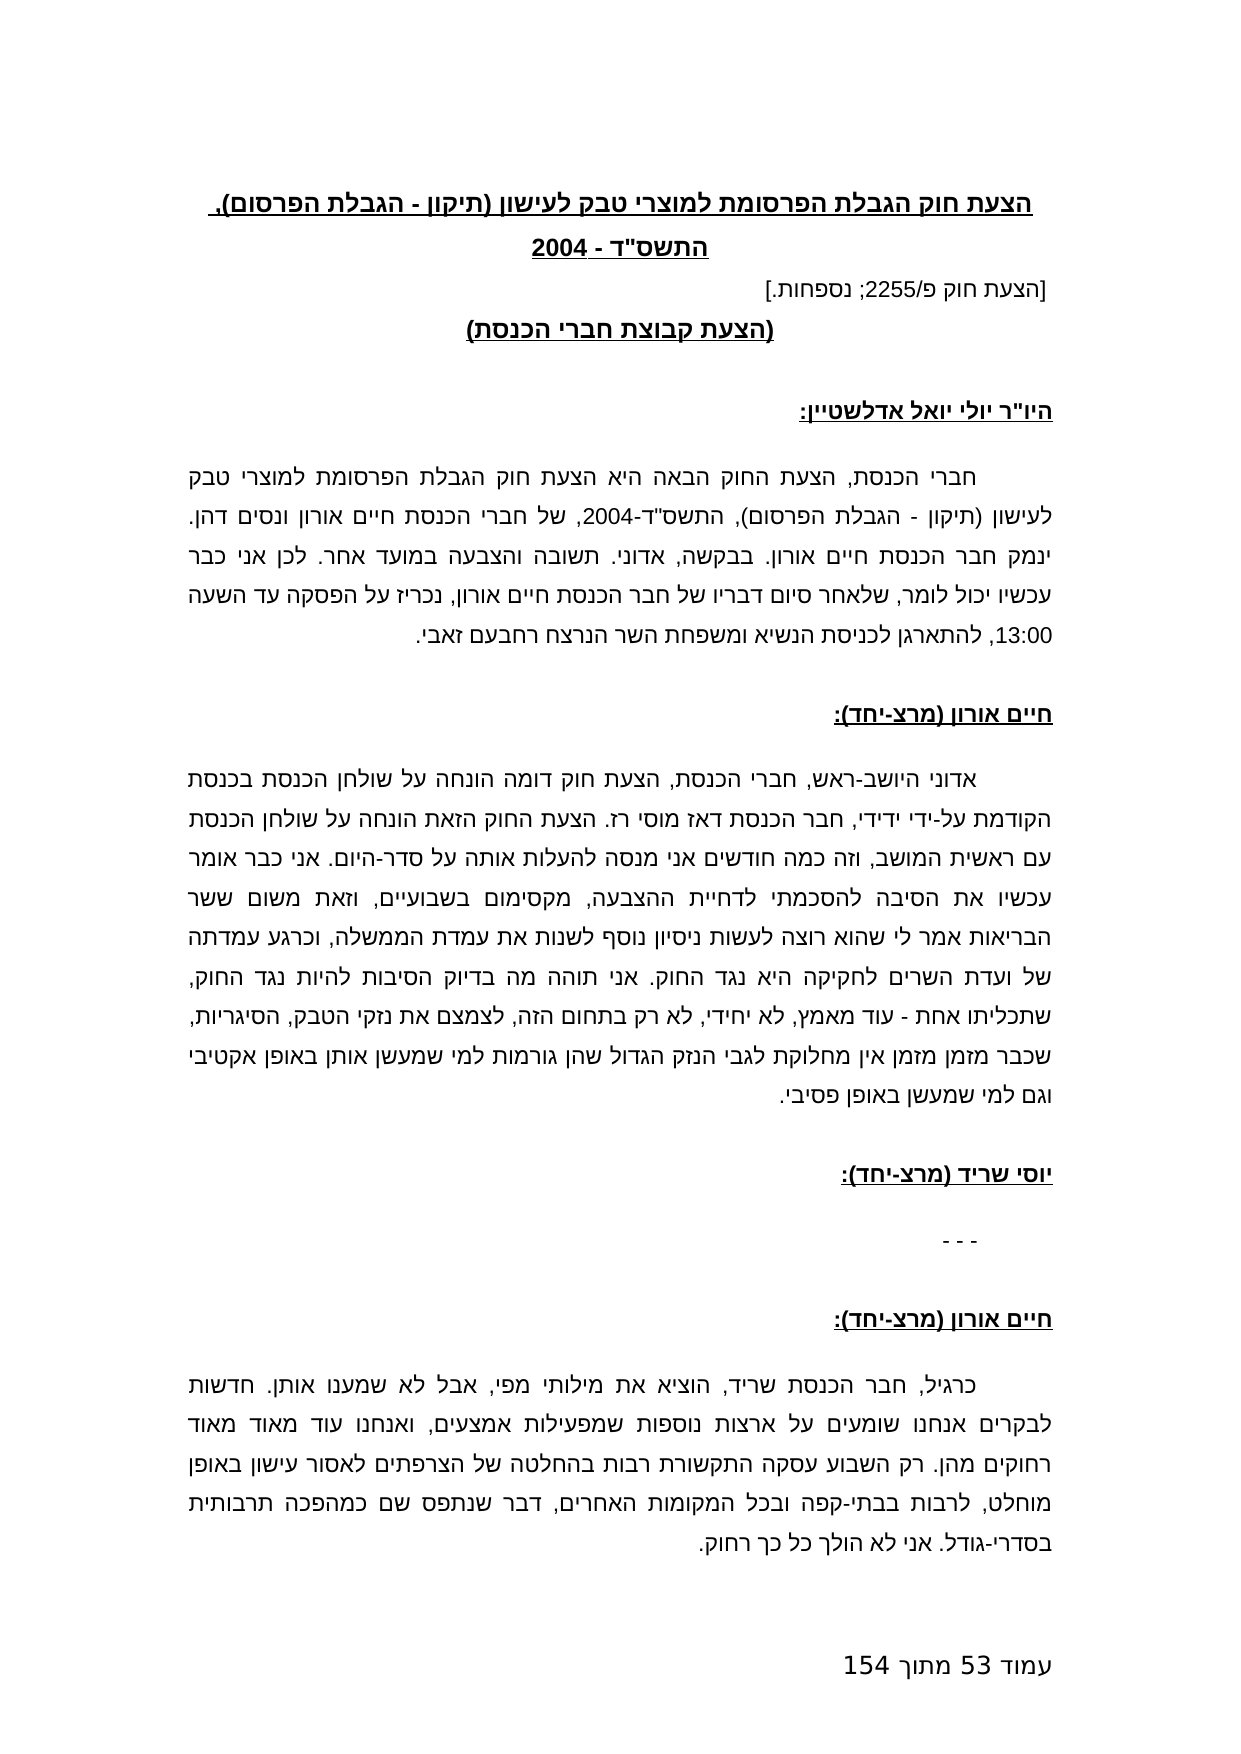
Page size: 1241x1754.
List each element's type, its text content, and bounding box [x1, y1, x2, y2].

text יוסי שריד (מרצ-יחד): [187, 1161, 1053, 1187]
text הצעת חוק הגבלת הפרסומת למוצרי טבק לעישון (תיקון - הגבלת הפרסום), התשס"ד - 2004 [187, 189, 1053, 261]
text חיים אורון (מרצ-יחד): [187, 701, 1053, 727]
text - - - [187, 1227, 1053, 1253]
text חיים אורון (מרצ-יחד): [187, 1306, 1053, 1332]
text כרגיל, חבר הכנסת שריד, הוציא את מילותי מפי, אבל לא שמענו אותן. חדשות לבקרים אנחנו שומעים על ארצות נוספות שמפעילות אמצעים, ואנחנו עוד מאוד מאוד רחוקים מהן. רק השבוע עסקה התקשורת רבות בהחלטה של הצרפתים לאסור עישון באופן מוחלט, לרבות בבתי-קפה ובכל המקומות האחרים, דבר שנתפס שם כמהפכה תרבותית בסדרי-גודל. אני לא הולך כל כך רחוק. [187, 1372, 1053, 1556]
text אדוני היושב-ראש, חברי הכנסת, הצעת חוק דומה הונחה על שולחן הכנסת בכנסת הקודמת על-ידי ידידי, חבר הכנסת דאז מוסי רז. הצעת החוק הזאת הונחה על שולחן הכנסת עם ראשית המושב, וזה כמה חודשים אני מנסה להעלות אותה על סדר-היום. אני כבר אומר עכשיו את הסיבה להסכמתי לדחיית ההצבעה, מקסימום בשבועיים, וזאת משום ששר הבריאות אמר לי שהוא רוצה לעשות ניסיון נוסף לשנות את עמדת הממשלה, וכרגע עמדתה של ועדת השרים לחקיקה היא נגד החוק. אני תוהה מה בדיוק הסיבות להיות נגד החוק, שתכליתו אחת - עוד מאמץ, לא יחידי, לא רק בתחום הזה, לצמצם את נזקי הטבק, הסיגריות, שכבר מזמן מזמן אין מחלוקת לגבי הנזק הגדול שהן גורמות למי שמעשן אותן באופן אקטיבי וגם למי שמעשן באופן פסיבי. [187, 766, 1053, 1108]
text (הצעת קבוצת חברי הכנסת) [187, 315, 1053, 344]
text חברי הכנסת, הצעת החוק הבאה היא הצעת חוק הגבלת הפרסומת למוצרי טבק לעישון (תיקון - הגבלת הפרסום), התשס"ד-2004, של חברי הכנסת חיים אורון ונסים דהן. ינמק חבר הכנסת חיים אורון. בבקשה, אדוני. תשובה והצבעה במועד אחר. לכן אני כבר עכשיו יכול לומר, שלאחר סיום דבריו של חבר הכנסת חיים אורון, נכריז על הפסקה עד השעה 13:00, להתארגן לכניסת הנשיא ומשפחת השר הנרצח רחבעם זאבי. [187, 464, 1053, 648]
text [הצעת חוק פ/2255; נספחות.] [187, 276, 1053, 302]
text היו"ר יולי יואל אדלשטיין: [187, 398, 1053, 424]
